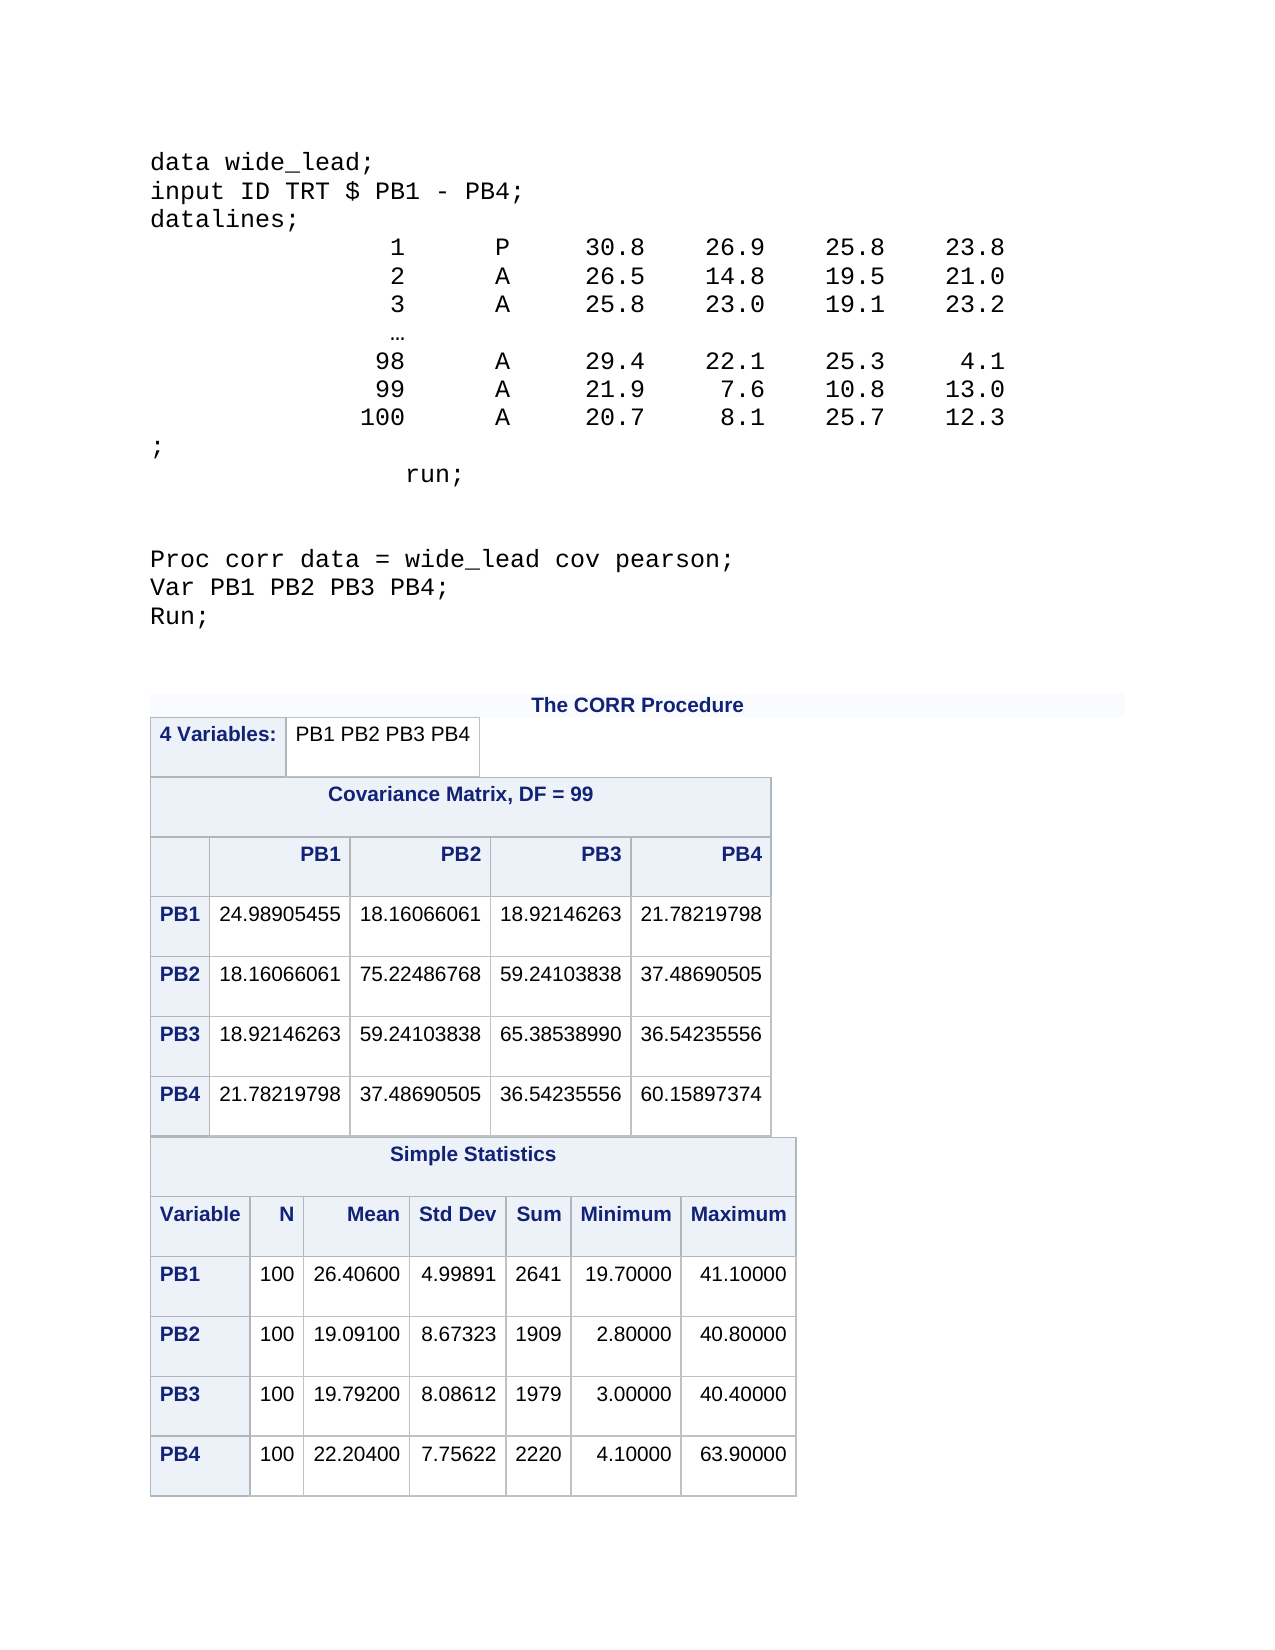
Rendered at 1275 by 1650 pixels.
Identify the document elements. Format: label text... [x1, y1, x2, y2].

table_cell PB1 [151, 897, 209, 956]
table_cell 3.00000 [572, 1377, 680, 1435]
table_cell 36.54235556 [632, 1017, 770, 1076]
table_cell PB3 [151, 1017, 209, 1076]
table_cell 7.75622 [410, 1437, 505, 1495]
text Proc corr data = wide_lead cov pearson; [150, 547, 1125, 575]
table_cell PB1 [151, 1257, 249, 1316]
table_cell PB1 [210, 838, 349, 896]
table_cell 24.98905455 [210, 897, 349, 956]
text run; [150, 462, 1125, 490]
table_cell 19.70000 [572, 1257, 680, 1316]
table_cell Sum [507, 1197, 570, 1256]
table_cell 18.92146263 [491, 897, 630, 956]
table_cell 63.90000 [682, 1437, 795, 1495]
text 99 A 21.9 7.6 10.8 13.0 [150, 377, 1125, 405]
text … [150, 320, 1125, 348]
table_cell 75.22486768 [351, 957, 490, 1016]
table_cell 21.78219798 [210, 1077, 349, 1135]
text 100 A 20.7 8.1 25.7 12.3 [150, 405, 1125, 433]
table_cell 59.24103838 [491, 957, 630, 1016]
text Run; [150, 603, 1125, 632]
table_cell [151, 838, 209, 896]
table_cell 100 [251, 1257, 303, 1316]
table_header PB1 PB2 PB3 PB4 [287, 718, 479, 776]
table_cell PB4 [632, 838, 770, 896]
table_cell 19.09100 [304, 1317, 409, 1376]
table_cell 40.40000 [682, 1377, 795, 1435]
table_cell PB3 [151, 1377, 249, 1435]
table_cell N [251, 1197, 303, 1256]
table_cell 8.67323 [410, 1317, 505, 1376]
table_cell PB2 [351, 838, 490, 896]
table_cell 18.16066061 [351, 897, 490, 956]
text ; [150, 433, 1125, 462]
text 2 A 26.5 14.8 19.5 21.0 [150, 263, 1125, 292]
table_cell PB3 [491, 838, 630, 896]
table_cell 4.99891 [410, 1257, 505, 1316]
table_cell 19.79200 [304, 1377, 409, 1435]
table_cell 41.10000 [682, 1257, 795, 1316]
table_cell 40.80000 [682, 1317, 795, 1376]
table_cell 100 [251, 1437, 303, 1495]
text 3 A 25.8 23.0 19.1 23.2 [150, 292, 1125, 320]
table_header Simple Statistics [151, 1138, 795, 1196]
table_cell 2641 [507, 1257, 570, 1316]
table_cell 37.48690505 [632, 957, 770, 1016]
text The CORR Procedure [150, 693, 1125, 717]
table_cell 2.80000 [572, 1317, 680, 1376]
table_cell 100 [251, 1317, 303, 1376]
table_cell 26.40600 [304, 1257, 409, 1316]
table_cell 65.38538990 [491, 1017, 630, 1076]
table_cell Std Dev [410, 1197, 505, 1256]
table_cell 18.16066061 [210, 957, 349, 1016]
table_cell PB4 [151, 1077, 209, 1135]
table_cell 1979 [507, 1377, 570, 1435]
table_header Covariance Matrix, DF = 99 [151, 778, 770, 836]
table_cell 22.20400 [304, 1437, 409, 1495]
table_cell Maximum [682, 1197, 795, 1256]
table_cell 100 [251, 1377, 303, 1435]
text datalines; [150, 207, 1125, 235]
table_cell 8.08612 [410, 1377, 505, 1435]
table_cell 59.24103838 [351, 1017, 490, 1076]
table_cell PB4 [151, 1437, 249, 1495]
text 98 A 29.4 22.1 25.3 4.1 [150, 348, 1125, 377]
table_cell 21.78219798 [632, 897, 770, 956]
table_cell PB2 [151, 957, 209, 1016]
text input ID TRT $ PB1 - PB4; [150, 178, 1125, 207]
text 1 P 30.8 26.9 25.8 23.8 [150, 235, 1125, 263]
table_cell 36.54235556 [491, 1077, 630, 1135]
text data wide_lead; [150, 150, 1125, 178]
table_cell Minimum [572, 1197, 680, 1256]
table_header 4 Variables: [151, 718, 285, 776]
table_cell 37.48690505 [351, 1077, 490, 1135]
table_cell PB2 [151, 1317, 249, 1376]
table_cell 18.92146263 [210, 1017, 349, 1076]
text Var PB1 PB2 PB3 PB4; [150, 575, 1125, 603]
table_cell Variable [151, 1197, 249, 1256]
table_cell 1909 [507, 1317, 570, 1376]
table_cell 2220 [507, 1437, 570, 1495]
table_cell 60.15897374 [632, 1077, 770, 1135]
table_cell Mean [304, 1197, 409, 1256]
table_cell 4.10000 [572, 1437, 680, 1495]
